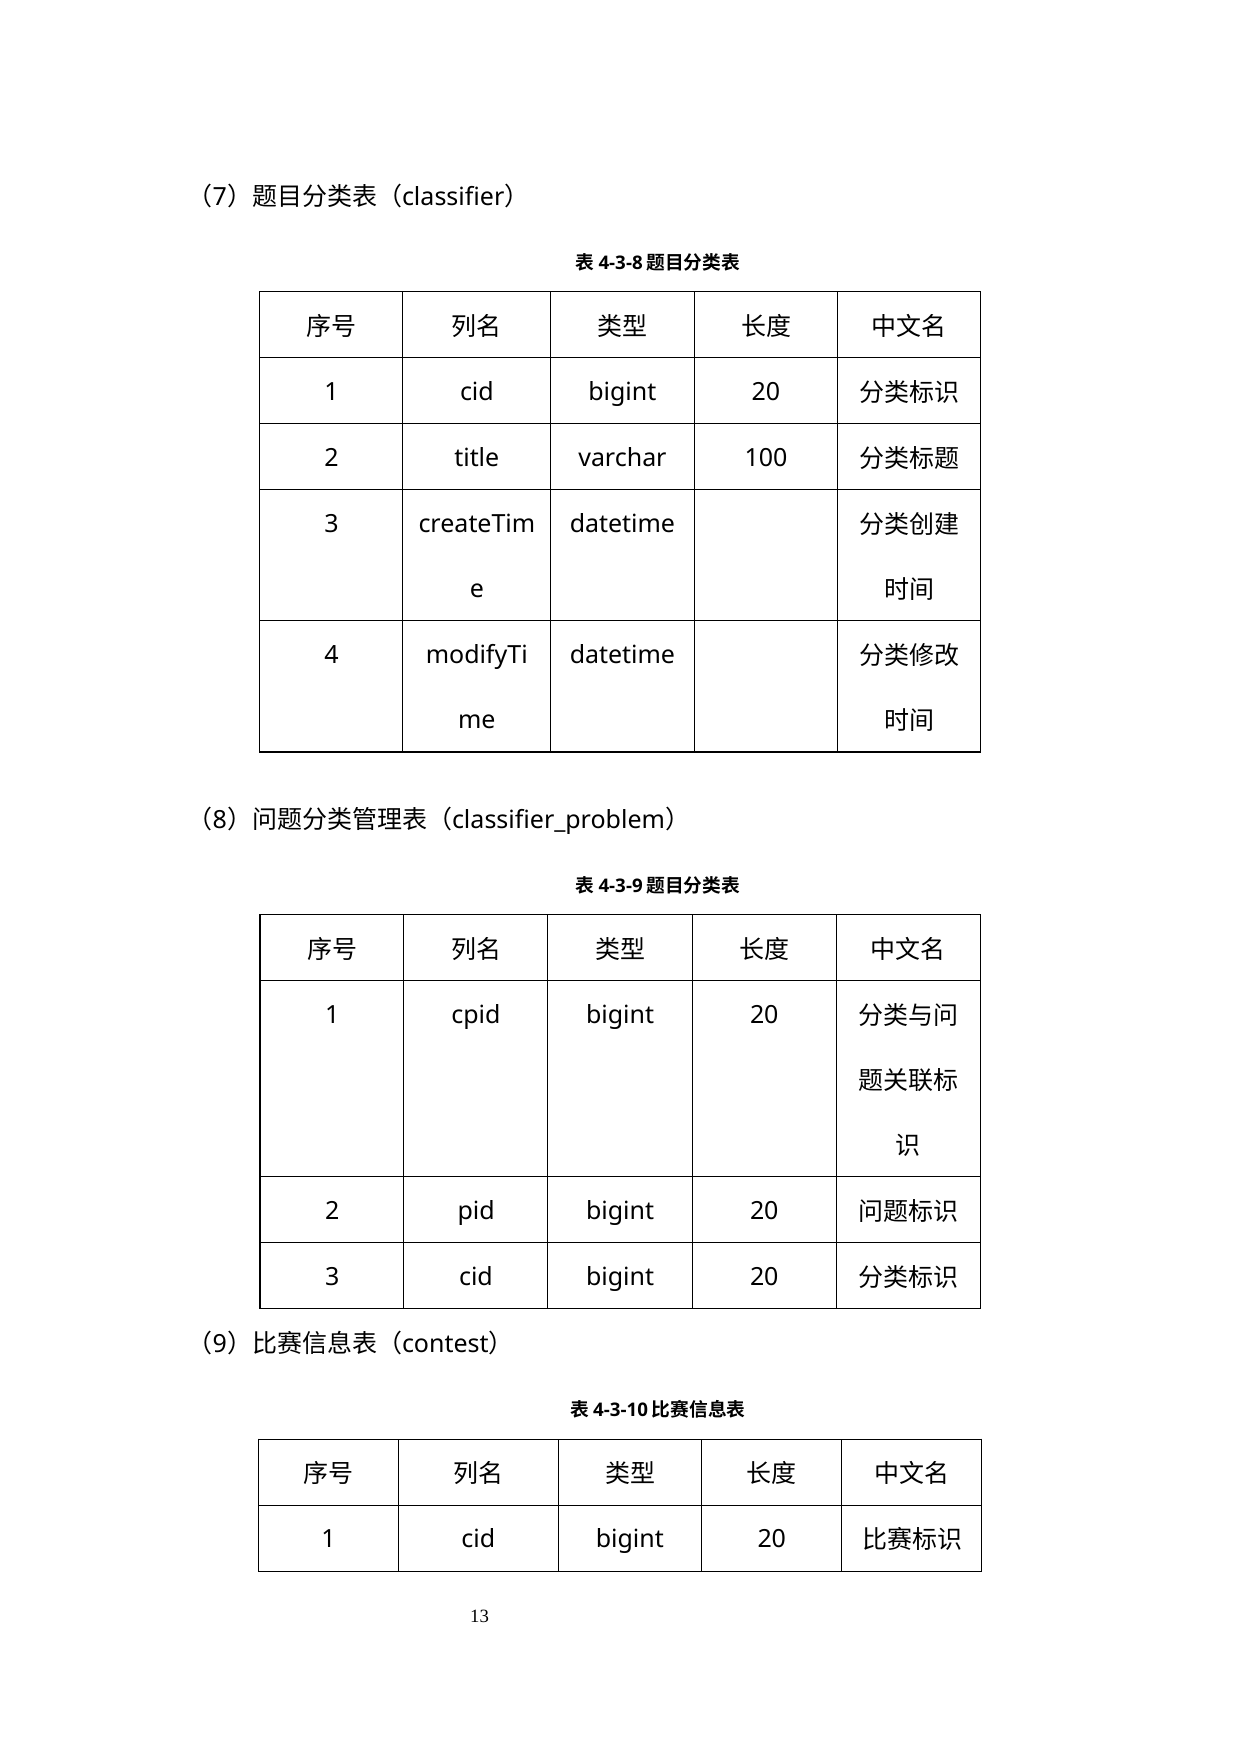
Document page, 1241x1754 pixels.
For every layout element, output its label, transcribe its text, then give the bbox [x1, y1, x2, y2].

table_cell 20 [693, 1243, 836, 1308]
table_cell 分类创建时间 [838, 490, 980, 620]
table_header 列名 [403, 292, 550, 357]
table_cell createTime [403, 490, 550, 620]
text 表 4-3-9题目分类表 [262, 868, 1053, 901]
table_cell datetime [551, 490, 694, 620]
table_cell [695, 621, 837, 751]
table_header 列名 [399, 1440, 558, 1504]
table_cell cpid [404, 981, 547, 1176]
table_cell varchar [551, 424, 694, 489]
table_cell cid [404, 1243, 547, 1308]
table_cell cid [399, 1506, 558, 1571]
table_header 类型 [548, 915, 692, 980]
table_header 序号 [260, 292, 402, 357]
table_cell 20 [702, 1506, 841, 1571]
table_cell 20 [693, 981, 836, 1176]
table_cell bigint [551, 358, 694, 423]
table_header 中文名 [837, 915, 980, 980]
table_cell 分类标题 [838, 424, 980, 489]
table_cell 分类与问题关联标识 [837, 981, 980, 1176]
table_header 长度 [693, 915, 836, 980]
table_cell datetime [551, 621, 694, 751]
table_cell title [403, 424, 550, 489]
table_cell 1 [260, 358, 402, 423]
table_header 类型 [559, 1440, 701, 1504]
table_cell 分类修改时间 [838, 621, 980, 751]
table_cell bigint [548, 1177, 692, 1242]
table_cell 问题标识 [837, 1177, 980, 1242]
table_cell 2 [261, 1177, 403, 1242]
text 表 4-3-8题目分类表 [262, 245, 1053, 278]
table_header 长度 [702, 1440, 841, 1504]
table_header 列名 [404, 915, 547, 980]
table_header 中文名 [838, 292, 980, 357]
text （8）问题分类管理表（classifier_problem） [187, 785, 1053, 850]
text 表 4-3-10比赛信息表 [262, 1392, 1053, 1425]
table_cell 1 [259, 1506, 398, 1571]
table_header 长度 [695, 292, 837, 357]
table_cell pid [404, 1177, 547, 1242]
table_header 中文名 [842, 1440, 981, 1504]
table_cell 2 [260, 424, 402, 489]
table_cell bigint [548, 981, 692, 1176]
table_cell 100 [695, 424, 837, 489]
table_cell 4 [260, 621, 402, 751]
table_cell cid [403, 358, 550, 423]
table_cell modifyTime [403, 621, 550, 751]
table_header 类型 [551, 292, 694, 357]
table_cell 1 [261, 981, 403, 1176]
table_cell 3 [260, 490, 402, 620]
table_header 序号 [259, 1440, 398, 1504]
table_cell 3 [261, 1243, 403, 1308]
table_header 序号 [261, 915, 403, 980]
table_cell 20 [695, 358, 837, 423]
table_cell bigint [548, 1243, 692, 1308]
text （7）题目分类表（classifier） [187, 162, 1053, 227]
table_cell 20 [693, 1177, 836, 1242]
table_cell 分类标识 [838, 358, 980, 423]
table_cell [695, 490, 837, 620]
table_cell 比赛标识 [842, 1506, 981, 1571]
text （9）比赛信息表（contest） [187, 1309, 1053, 1374]
table_cell bigint [559, 1506, 701, 1571]
table_cell 分类标识 [837, 1243, 980, 1308]
